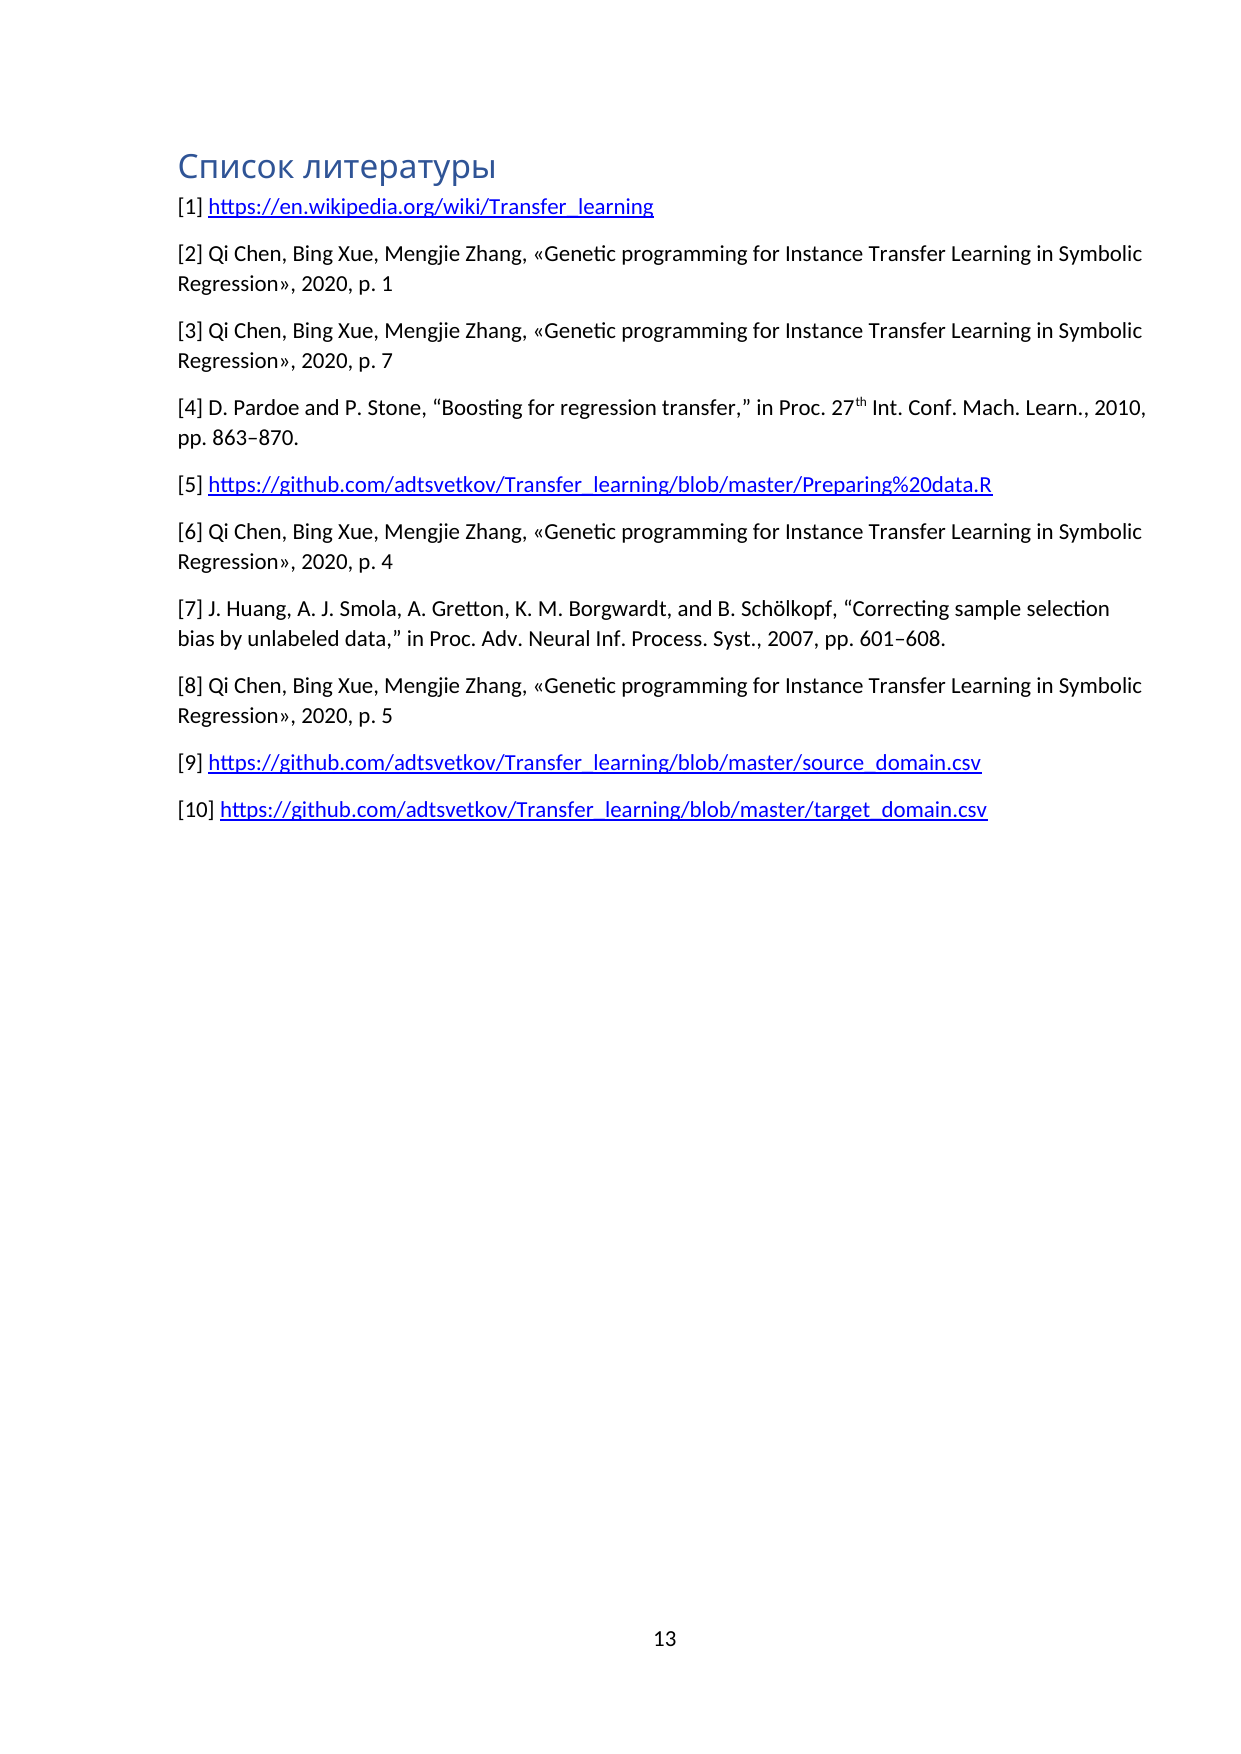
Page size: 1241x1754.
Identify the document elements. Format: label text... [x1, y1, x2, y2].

text [7] J. Huang, A. J. Smola, A. Gretton, K. M. Borgwardt, and B. Schölkopf, “Correcting sample selection bias by unlabeled data,” in Proc. Adv. Neural Inf. Process. Syst., 2007, pp. 601–608. [177, 594, 1152, 652]
text [5] https://github.com/adtsvetkov/Transfer_learning/blob/master/Preparing%20data.R [177, 470, 1152, 498]
text [2] Qi Chen, Bing Xue, Mengjie Zhang, «Genetic programming for Instance Transfer Learning in Symbolic Regression», 2020, p. 1 [177, 239, 1152, 297]
text [3] Qi Chen, Bing Xue, Mengjie Zhang, «Genetic programming for Instance Transfer Learning in Symbolic Regression», 2020, p. 7 [177, 316, 1152, 374]
text [10] https://github.com/adtsvetkov/Transfer_learning/blob/master/target_domain.csv [177, 795, 1152, 823]
text [9] https://github.com/adtsvetkov/Transfer_learning/blob/master/source_domain.csv [177, 748, 1152, 776]
text [4] D. Pardoe and P. Stone, “Boosting for regression transfer,” in Proc. 27th Int. Conf. Mach. Learn., 2010, pp. 863–870. [177, 393, 1152, 451]
text [1] https://en.wikipedia.org/wiki/Transfer_learning [177, 192, 1152, 220]
text [6] Qi Chen, Bing Xue, Mengjie Zhang, «Genetic programming for Instance Transfer Learning in Symbolic Regression», 2020, p. 4 [177, 517, 1152, 575]
text [8] Qi Chen, Bing Xue, Mengjie Zhang, «Genetic programming for Instance Transfer Learning in Symbolic Regression», 2020, p. 5 [177, 671, 1152, 729]
subtitle Список литературы [177, 143, 1152, 188]
